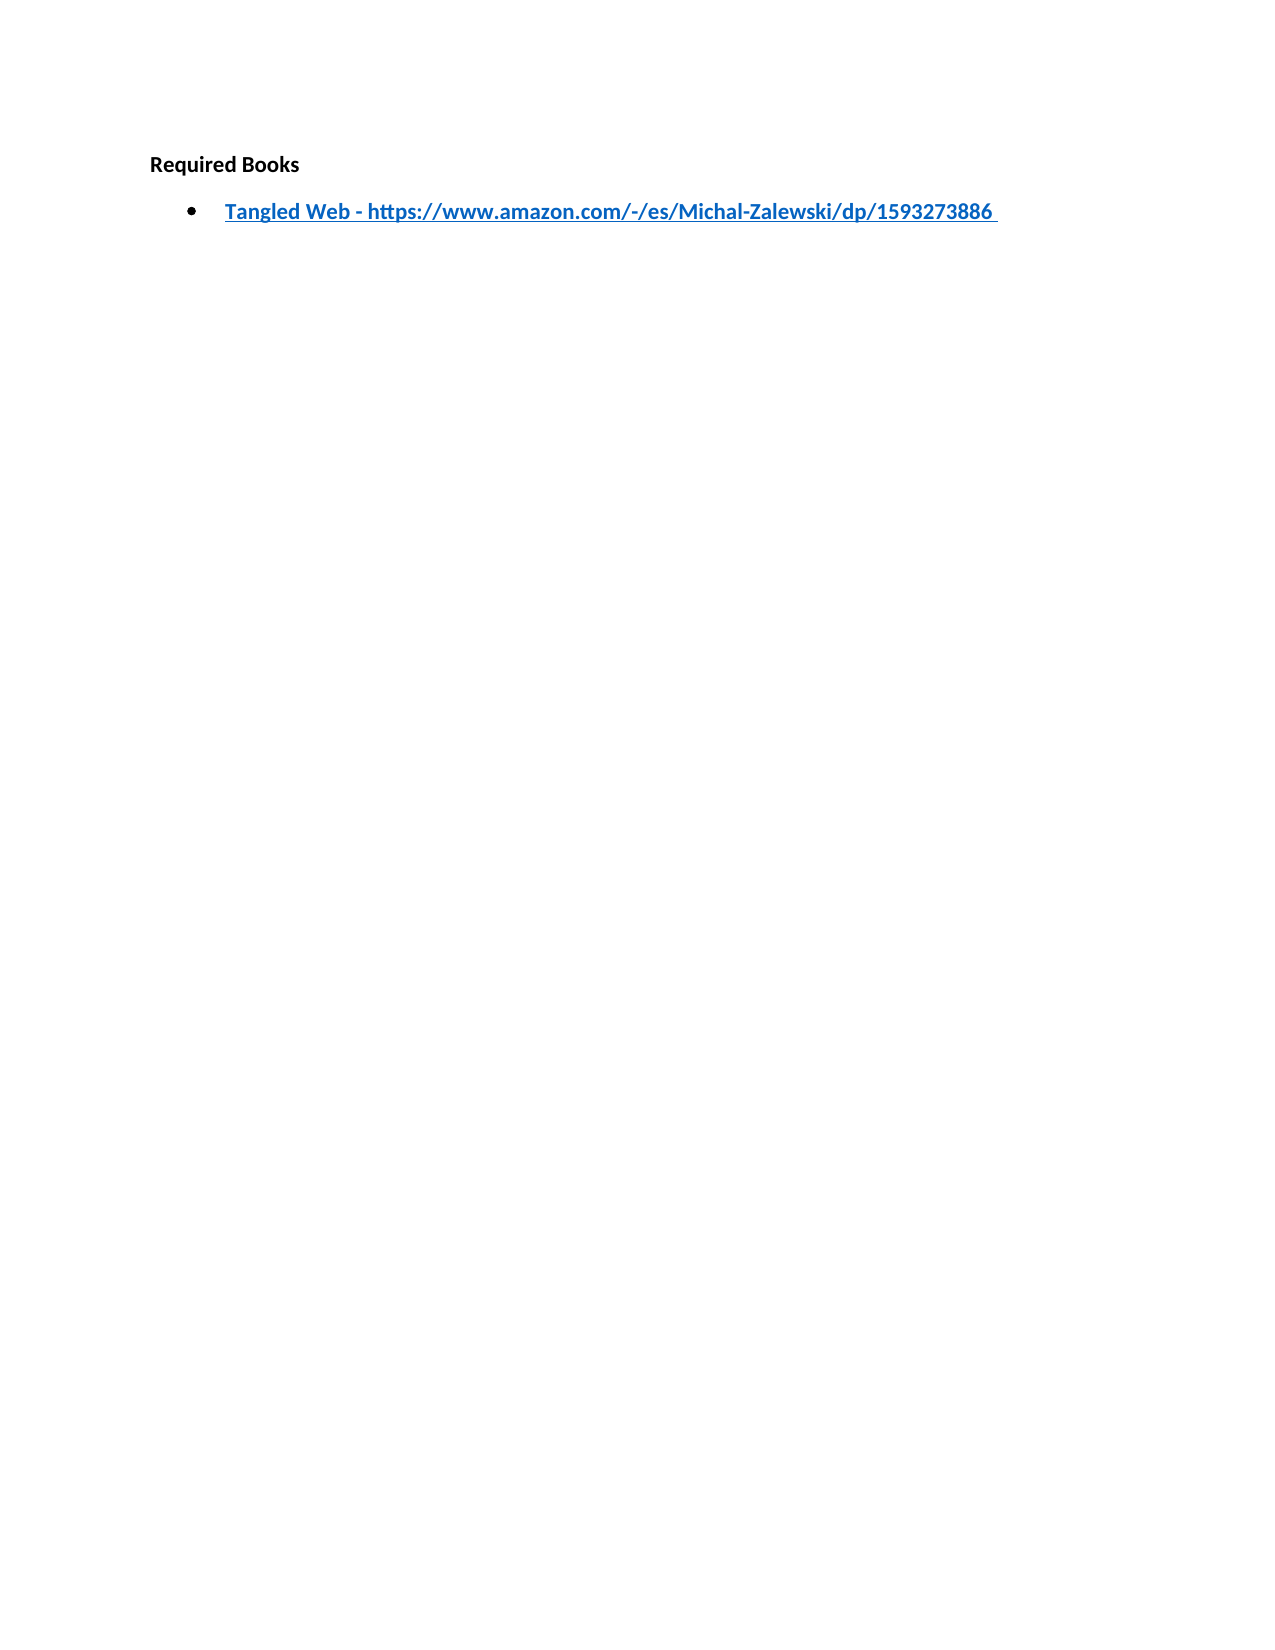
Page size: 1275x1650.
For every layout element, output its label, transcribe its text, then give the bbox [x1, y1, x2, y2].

list Tangled Web - https://www.amazon.com/-/es/Michal-Zalewski/dp/1593273886 [187, 197, 1125, 225]
text Required Books [150, 150, 1125, 178]
